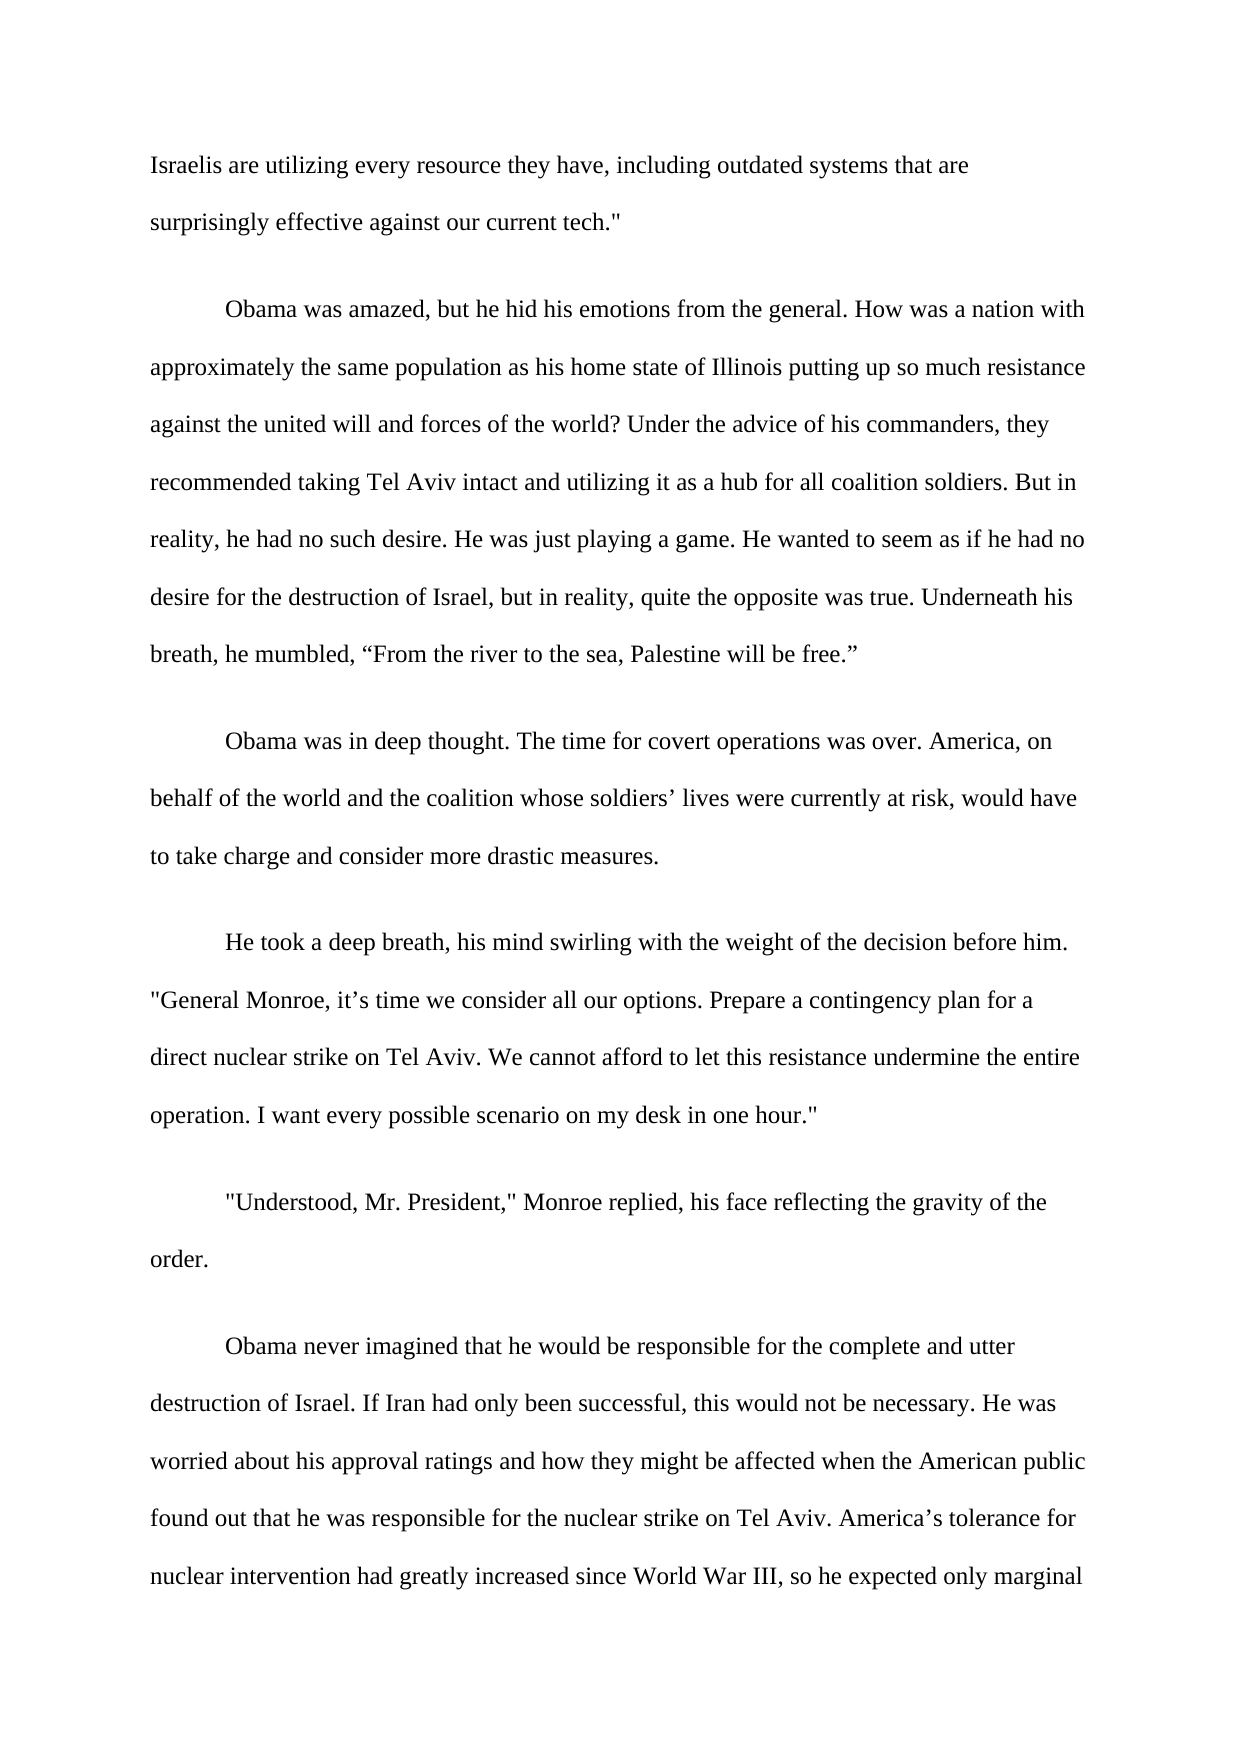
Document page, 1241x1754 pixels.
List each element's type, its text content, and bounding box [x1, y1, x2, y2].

text He took a deep breath, his mind swirling with the weight of the decision before him. "General Monroe, it’s time we consider all our options. Prepare a contingency plan for a direct nuclear strike on Tel Aviv. We cannot afford to let this resistance undermine the entire operation. I want every possible scenario on my desk in one hour." [150, 927, 1090, 1129]
text Obama was in deep thought. The time for covert operations was over. America, on behalf of the world and the coalition whose soldiers’ lives were currently at risk, would have to take charge and consider more drastic measures. [150, 726, 1090, 869]
text "Understood, Mr. President," Monroe replied, his face reflecting the gravity of the order. [150, 1187, 1090, 1273]
